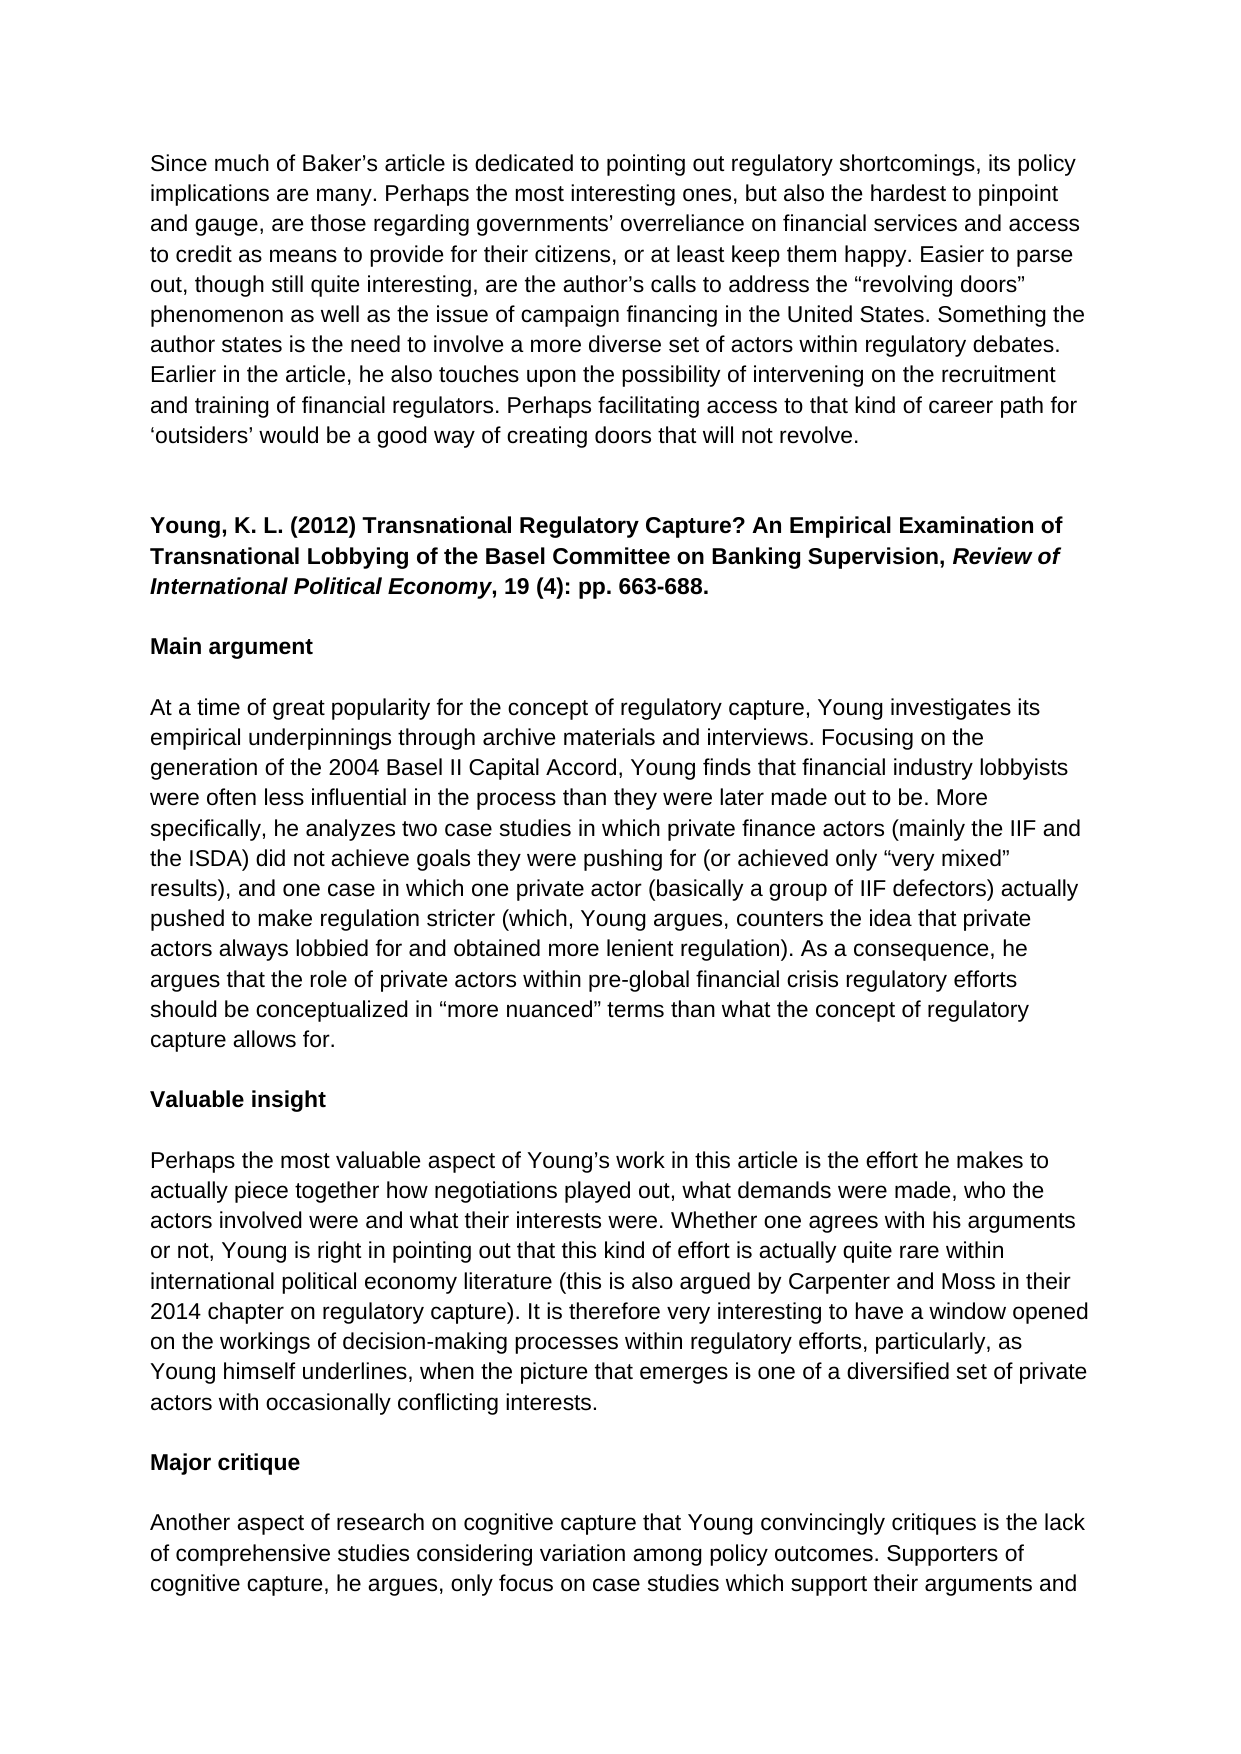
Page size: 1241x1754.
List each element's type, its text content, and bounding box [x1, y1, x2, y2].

text Major critique [150, 1449, 1090, 1475]
text Since much of Baker’s article is dedicated to pointing out regulatory shortcomings, its policy implications are many. Perhaps the most interesting ones, but also the hardest to pinpoint and gauge, are those regarding governments’ overreliance on financial services and access to credit as means to provide for their citizens, or at least keep them happy. Easier to parse out, though still quite interesting, are the author’s calls to address the “revolving doors” phenomenon as well as the issue of campaign financing in the United States. Something the author states is the need to involve a more diverse set of actors within regulatory debates. Earlier in the article, he also touches upon the possibility of intervening on the recruitment and training of financial regulators. Perhaps facilitating access to that kind of career path for ‘outsiders’ would be a good way of creating doors that will not revolve. [150, 150, 1090, 448]
text Young, K. L. (2012) Transnational Regulatory Capture? An Empirical Examination of Transnational Lobbying of the Basel Committee on Banking Supervision, Review of International Political Economy, 19 (4): pp. 663-688. [150, 512, 1090, 599]
text Valuable insight [150, 1086, 1090, 1113]
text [150, 1509, 1090, 1596]
text Main argument [150, 633, 1090, 660]
text At a time of great popularity for the concept of regulatory capture, Young investigates its empirical underpinnings through archive materials and interviews. Focusing on the generation of the 2004 Basel II Capital Accord, Young finds that financial industry lobbyists were often less influential in the process than they were later made out to be. More specifically, he analyzes two case studies in which private finance actors (mainly the IIF and the ISDA) did not achieve goals they were pushing for (or achieved only “very mixed” results), and one case in which one private actor (basically a group of IIF defectors) actually pushed to make regulation stricter (which, Young argues, counters the idea that private actors always lobbied for and obtained more lenient regulation). As a consequence, he argues that the role of private actors within pre-global financial crisis regulatory efforts should be conceptualized in “more nuanced” terms than what the concept of regulatory capture allows for. [150, 694, 1090, 1052]
text Perhaps the most valuable aspect of Young’s work in this article is the effort he makes to actually piece together how negotiations played out, what demands were made, who the actors involved were and what their interests were. Whether one agrees with his arguments or not, Young is right in pointing out that this kind of effort is actually quite rare within international political economy literature (this is also argued by Carpenter and Moss in their 2014 chapter on regulatory capture). It is therefore very interesting to have a window opened on the workings of decision-making processes within regulatory efforts, particularly, as Young himself underlines, when the picture that emerges is one of a diversified set of private actors with occasionally conflicting interests. [150, 1147, 1090, 1415]
